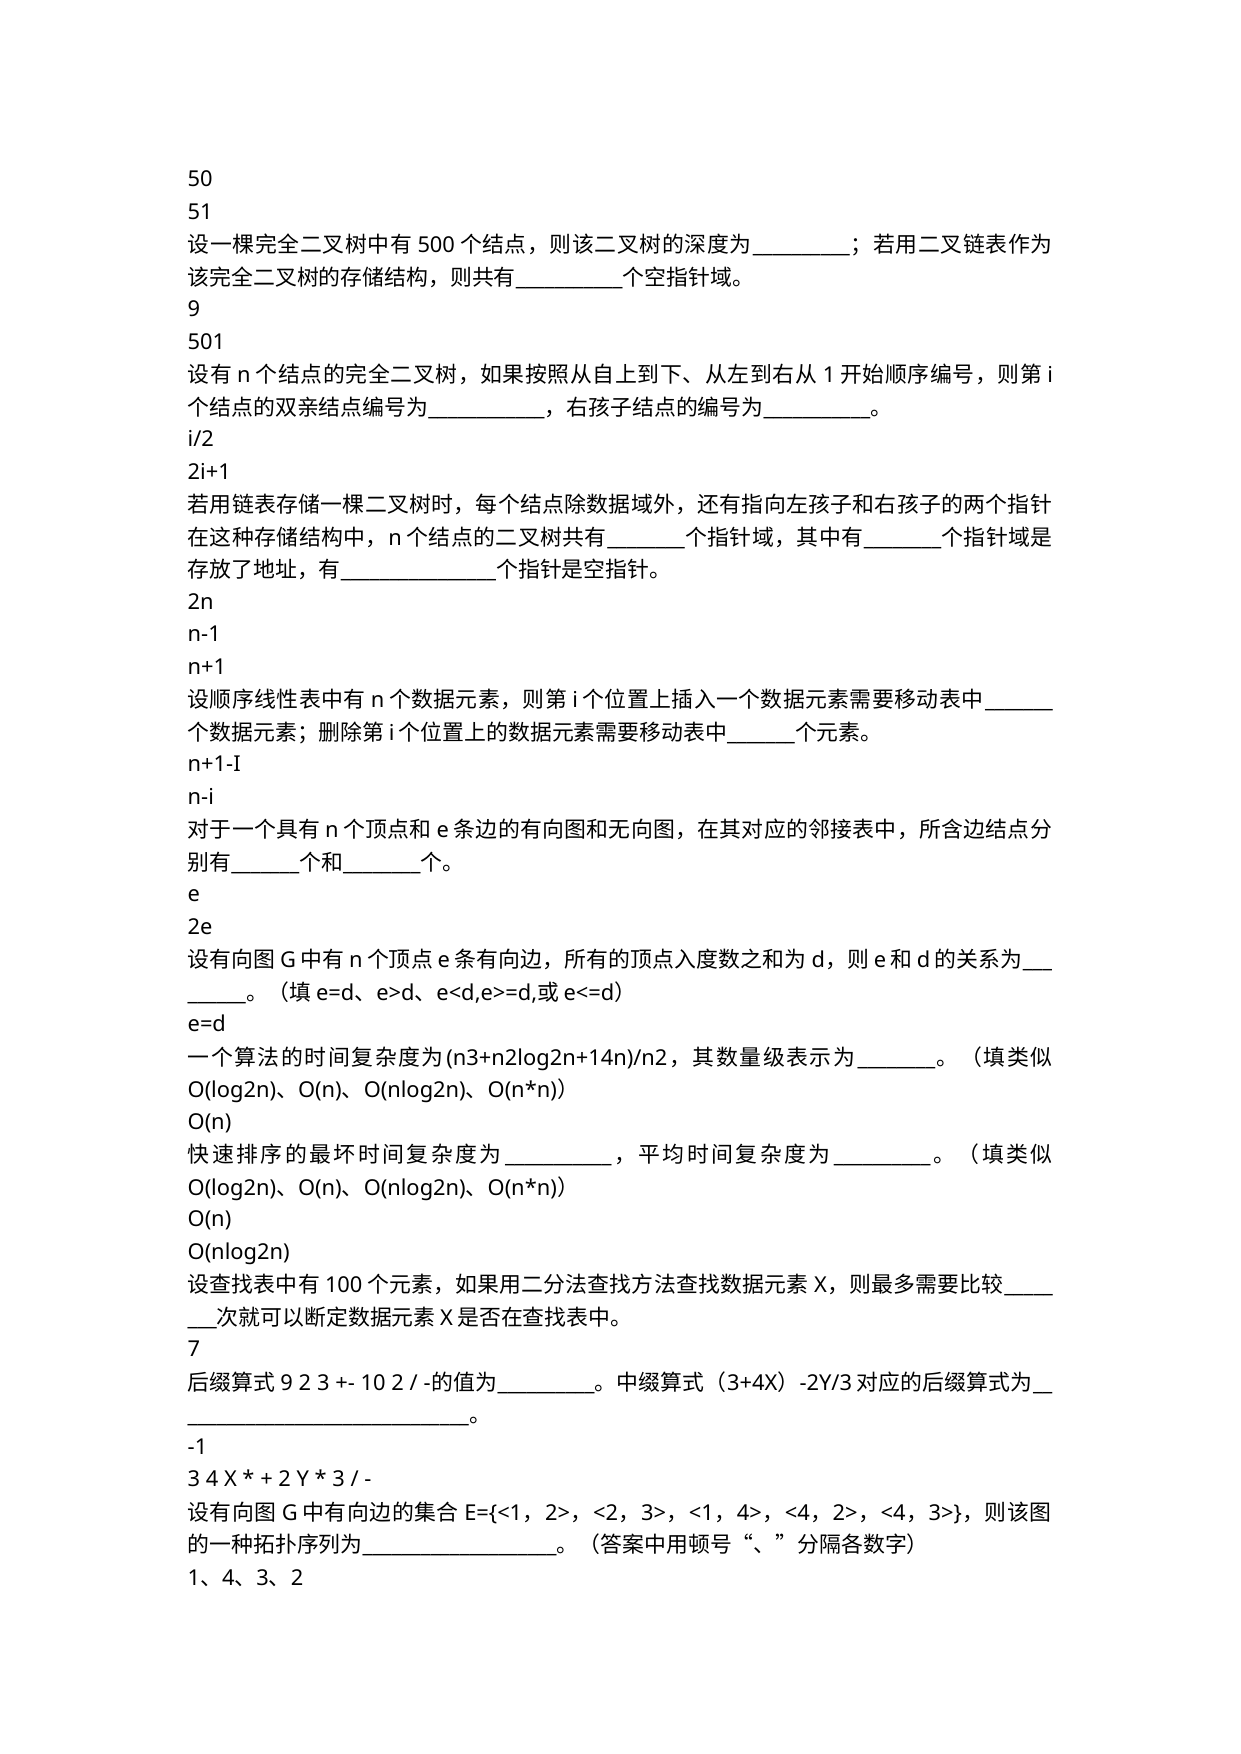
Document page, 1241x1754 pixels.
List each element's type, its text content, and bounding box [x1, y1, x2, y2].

text 设有n个结点的完全二叉树，如果按照从自上到下、从左到右从1开始顺序编号，则第i个结点的双亲结点编号为____________，右孩子结点的编号为___________。 [187, 357, 1053, 422]
text 设顺序线性表中有n个数据元素，则第i个位置上插入一个数据元素需要移动表中_______个数据元素；删除第i个位置上的数据元素需要移动表中_______个元素。 [187, 682, 1053, 747]
text 设有向图G中有n个顶点e条有向边，所有的顶点入度数之和为d，则e和d的关系为_________。（填e=d、e>d、e<d,e>=d,或e<=d） [187, 942, 1053, 1007]
text -1 3 4 X * + 2 Y * 3 / - [187, 1429, 1053, 1494]
text 设有向图G中有向边的集合E={<1，2>，<2，3>，<1，4>，<4，2>，<4，3>}，则该图的一种拓扑序列为____________________。（答案中用顿号“、”分隔各数字） [187, 1494, 1053, 1559]
text 50 51 [187, 162, 1053, 227]
text 9 501 [187, 292, 1053, 357]
text n+1-I n-i [187, 747, 1053, 812]
text 设查找表中有100个元素，如果用二分法查找方法查找数据元素X，则最多需要比较________次就可以断定数据元素X是否在查找表中。 [187, 1267, 1053, 1332]
text O(n) [187, 1104, 1053, 1137]
text 1、4、3、2 [187, 1559, 1053, 1592]
text e=d [187, 1007, 1053, 1039]
text 对于一个具有n个顶点和e条边的有向图和无向图，在其对应的邻接表中，所含边结点分别有_______个和________个。 [187, 812, 1053, 877]
text 若用链表存储一棵二叉树时，每个结点除数据域外，还有指向左孩子和右孩子的两个指针。在这种存储结构中，n个结点的二叉树共有________个指针域，其中有________个指针域是存放了地址，有________________个指针是空指针。 [187, 487, 1053, 584]
text 设一棵完全二叉树中有500个结点，则该二叉树的深度为__________；若用二叉链表作为该完全二叉树的存储结构，则共有___________个空指针域。 [187, 227, 1053, 292]
text 后缀算式9 2 3 +- 10 2 / -的值为__________。中缀算式（3+4X）-2Y/3对应的后缀算式为_______________________________。 [187, 1364, 1053, 1429]
text e 2e [187, 877, 1053, 942]
text 2n n-1 n+1 [187, 584, 1053, 682]
text 一个算法的时间复杂度为(n3+n2log2n+14n)/n2，其数量级表示为________。（填类似O(log2n)、O(n)、O(nlog2n)、O(n*n)） [187, 1039, 1053, 1104]
text 7 [187, 1332, 1053, 1364]
text O(n) O(nlog2n) [187, 1202, 1053, 1267]
text 快速排序的最坏时间复杂度为___________，平均时间复杂度为__________。（填类似O(log2n)、O(n)、O(nlog2n)、O(n*n)） [187, 1137, 1053, 1202]
text i/2 2i+1 [187, 422, 1053, 487]
